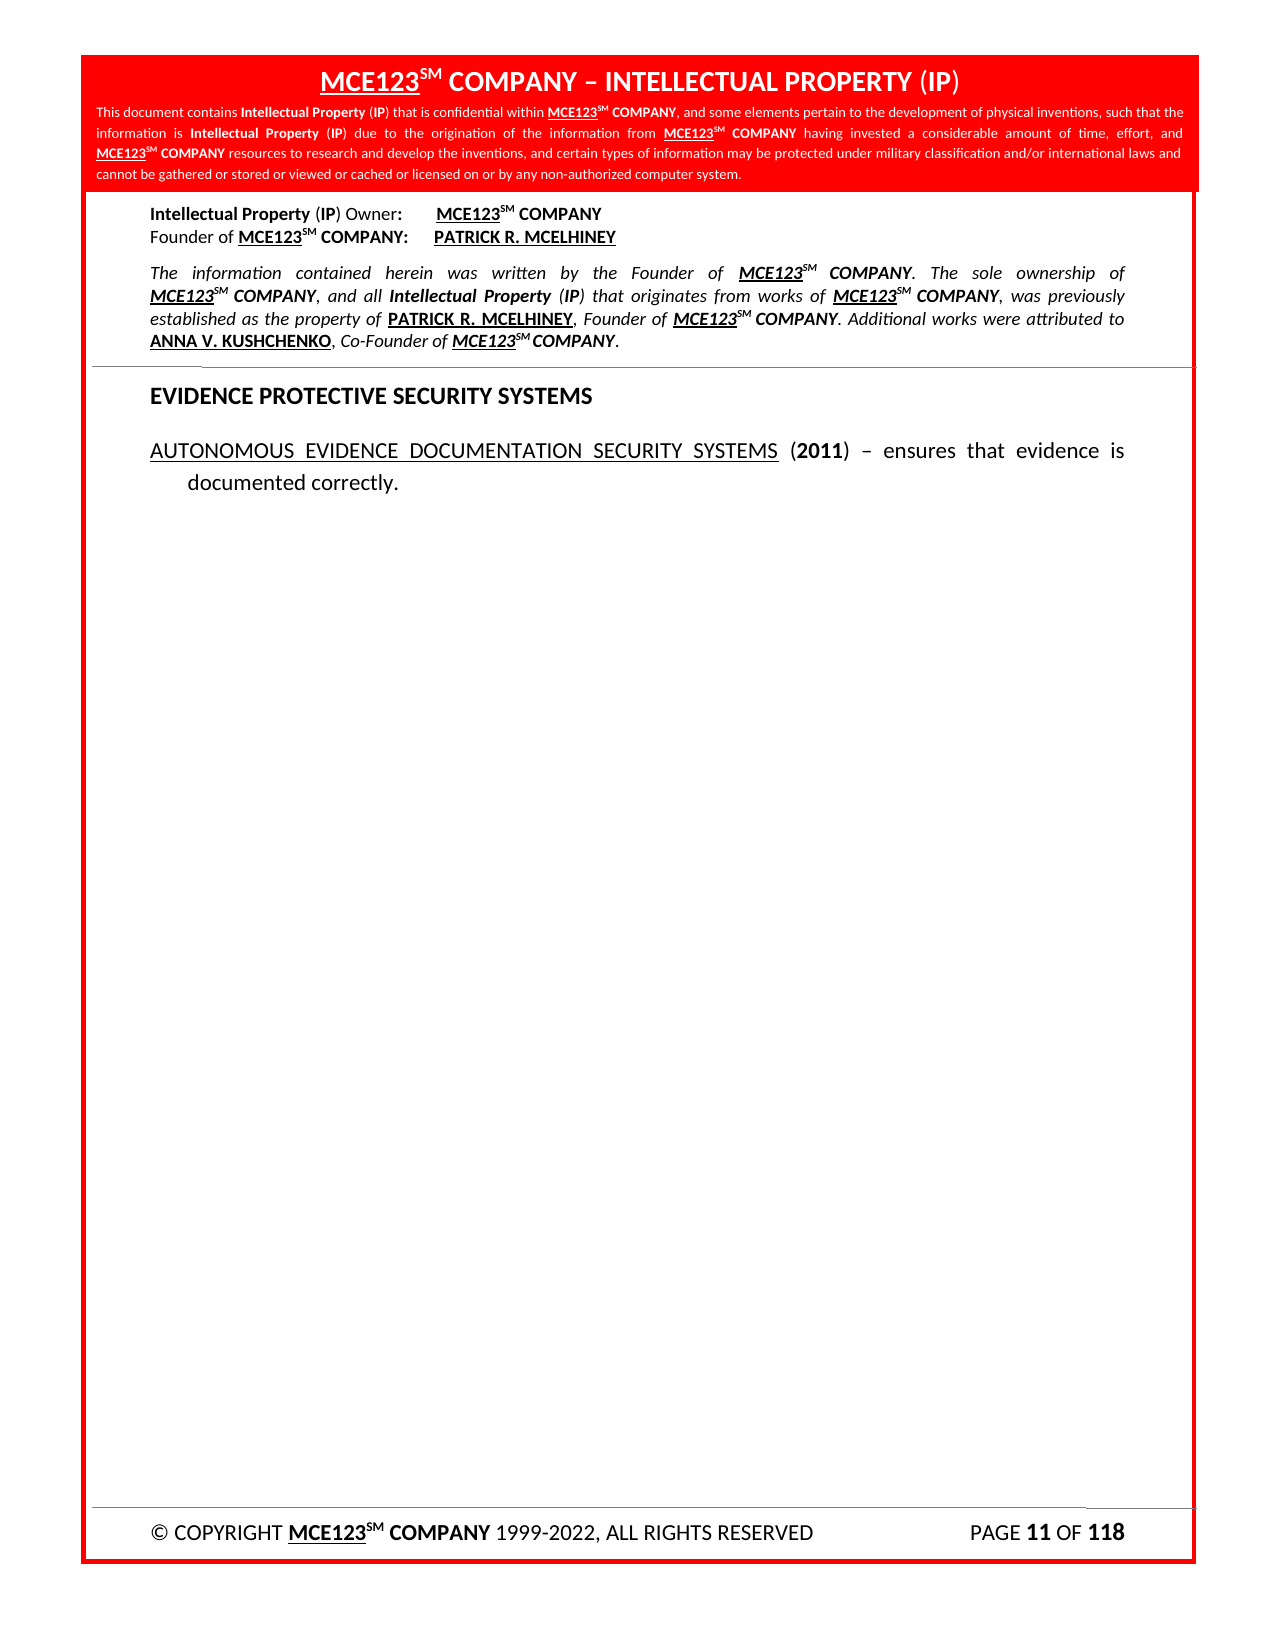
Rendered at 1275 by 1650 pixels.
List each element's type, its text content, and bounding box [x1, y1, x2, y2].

text AUTONOMOUS EVIDENCE DOCUMENTATION SECURITY SYSTEMS (2011) – ensures that evidence is documented correctly. [150, 436, 1125, 497]
text EVIDENCE PROTECTIVE SECURITY SYSTEMS [150, 381, 1125, 411]
